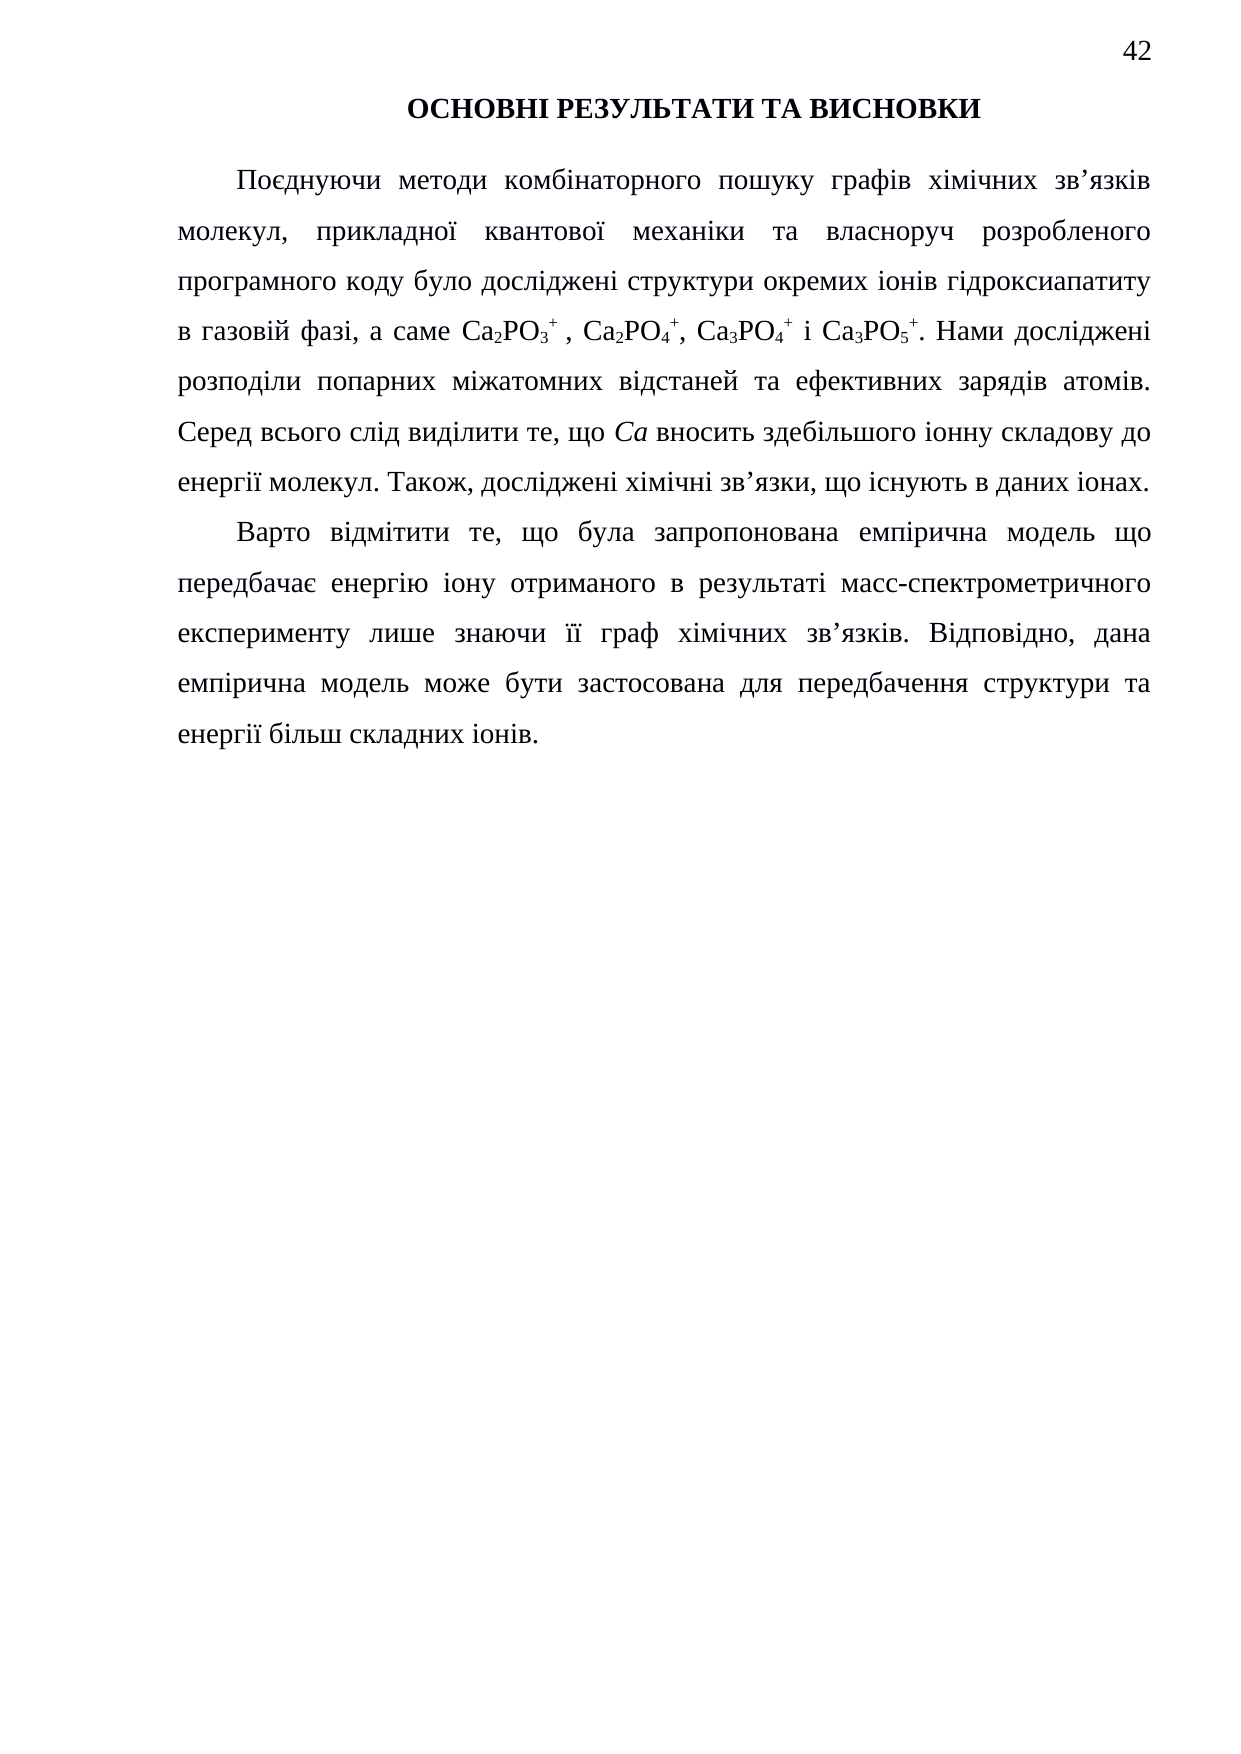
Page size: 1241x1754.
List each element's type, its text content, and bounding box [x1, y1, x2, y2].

text Поєднуючи методи комбінаторного пошуку графів хімічних зв’язків молекул, прикладної квантової механіки та власноруч розробленого програмного коду було досліджені структури окремих іонів гідроксиапатиту в газовій фазі, а саме Ca2PO3+ , Ca2PO4+, Ca3PO4+ і Ca3PO5+. Нами досліджені розподіли попарних міжатомних відстаней та ефективних зарядів атомів. Серед всього слід виділити те, що Са вносить здебільшого іонну складову до енергії молекул. Також, досліджені хімічні зв’язки, що існують в даних іонах. [177, 162, 1152, 498]
text ОСНОВНІ РЕЗУЛЬТАТИ ТА ВИСНОВКИ [177, 91, 1152, 125]
text Варто відмітити те, що була запропонована емпірична модель що передбачає енергію іону отриманого в результаті масс-спектрометричного експерименту лише знаючи її граф хімічних зв’язків. Відповідно, дана емпірична модель може бути застосована для передбачення структури та енергії більш складних іонів. [177, 514, 1152, 749]
